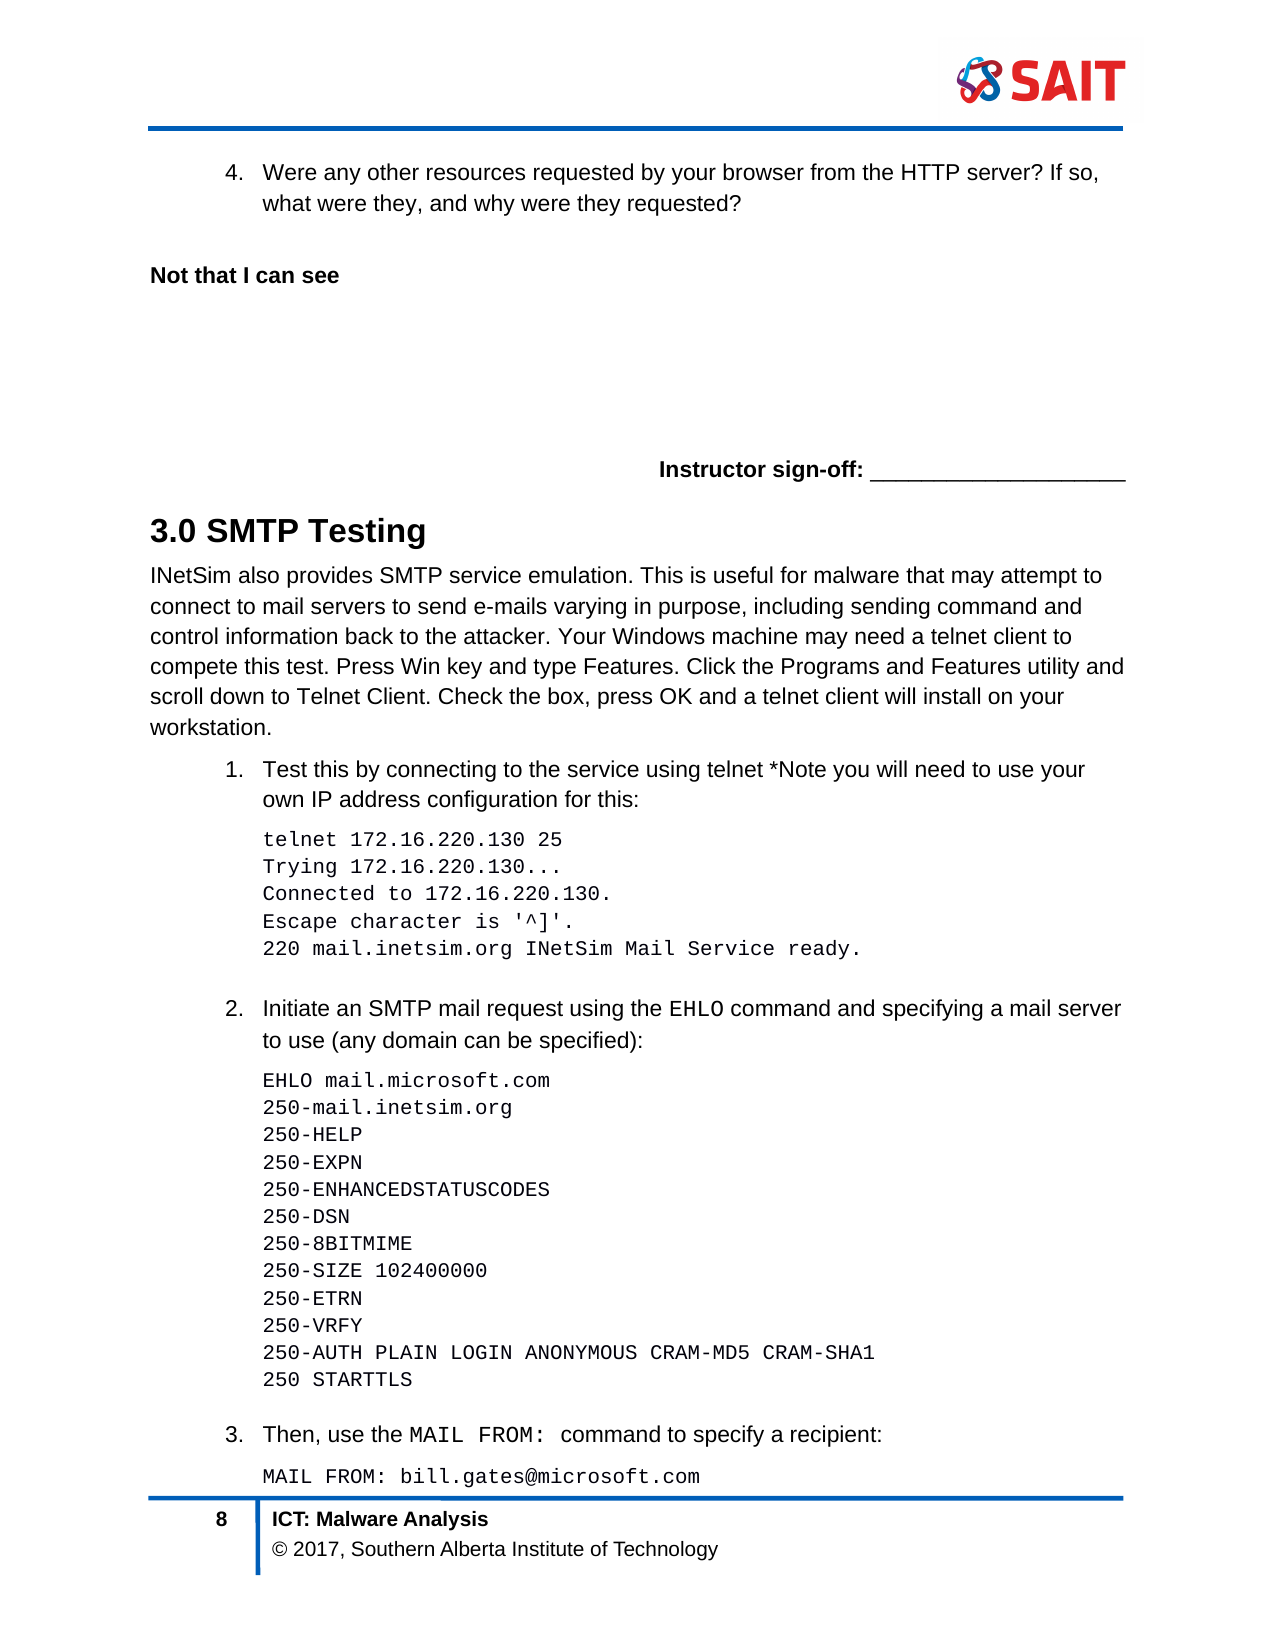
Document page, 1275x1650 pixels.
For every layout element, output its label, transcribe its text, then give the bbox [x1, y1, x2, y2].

list Test this by connecting to the service using telnet *Note you will need to use your own IP address configuration for this: [225, 756, 1125, 813]
text 250-8BITMIME [262, 1233, 1125, 1257]
list Were any other resources requested by your browser from the HTTP server? If so, what were they, and why were they requested? [225, 159, 1125, 216]
subtitle SMTP Testing [150, 511, 1125, 550]
text 220 mail.inetsim.org INetSim Mail Service ready. [262, 938, 1125, 961]
text 250-ETRN [262, 1288, 1125, 1311]
text 250-HELP [262, 1124, 1125, 1148]
list Initiate an SMTP mail request using the EHLO command and specifying a mail server to use (any domain can be specified): [225, 995, 1125, 1054]
text Escape character is '^]'. [262, 911, 1125, 934]
text Instructor sign-off: ____________________ [225, 456, 1125, 483]
text 250-VRFY [262, 1315, 1125, 1338]
text 250-DSN [262, 1206, 1125, 1230]
text Not that I can see [150, 262, 1125, 289]
list Then, use the MAIL FROM: command to specify a recipient: [225, 1421, 1125, 1450]
text EHLO mail.microsoft.com [262, 1070, 1125, 1094]
picture [937, 37, 1145, 123]
text 250-AUTH PLAIN LOGIN ANONYMOUS CRAM-MD5 CRAM-SHA1 [262, 1342, 1125, 1366]
text MAIL FROM: bill.gates@microsoft.com [262, 1466, 1125, 1490]
text telnet 172.16.220.130 25 [262, 829, 1125, 853]
text INetSim also provides SMTP service emulation. This is useful for malware that may attempt to connect to mail servers to send e-mails varying in purpose, including sending command and control information back to the attacker. Your Windows machine may need a telnet client to compete this test. Press Win key and type Features. Click the Programs and Features utility and scroll down to Telnet Client. Check the box, press OK and a telnet client will install on your workstation. [150, 562, 1125, 740]
text 250 STARTTLS [262, 1369, 1125, 1393]
text 250-SIZE 102400000 [262, 1260, 1125, 1284]
text 250-mail.inetsim.org [262, 1097, 1125, 1121]
text Trying 172.16.220.130... [262, 856, 1125, 880]
text 250-ENHANCEDSTATUSCODES [262, 1179, 1125, 1202]
text 250-EXPN [262, 1152, 1125, 1175]
text Connected to 172.16.220.130. [262, 883, 1125, 907]
